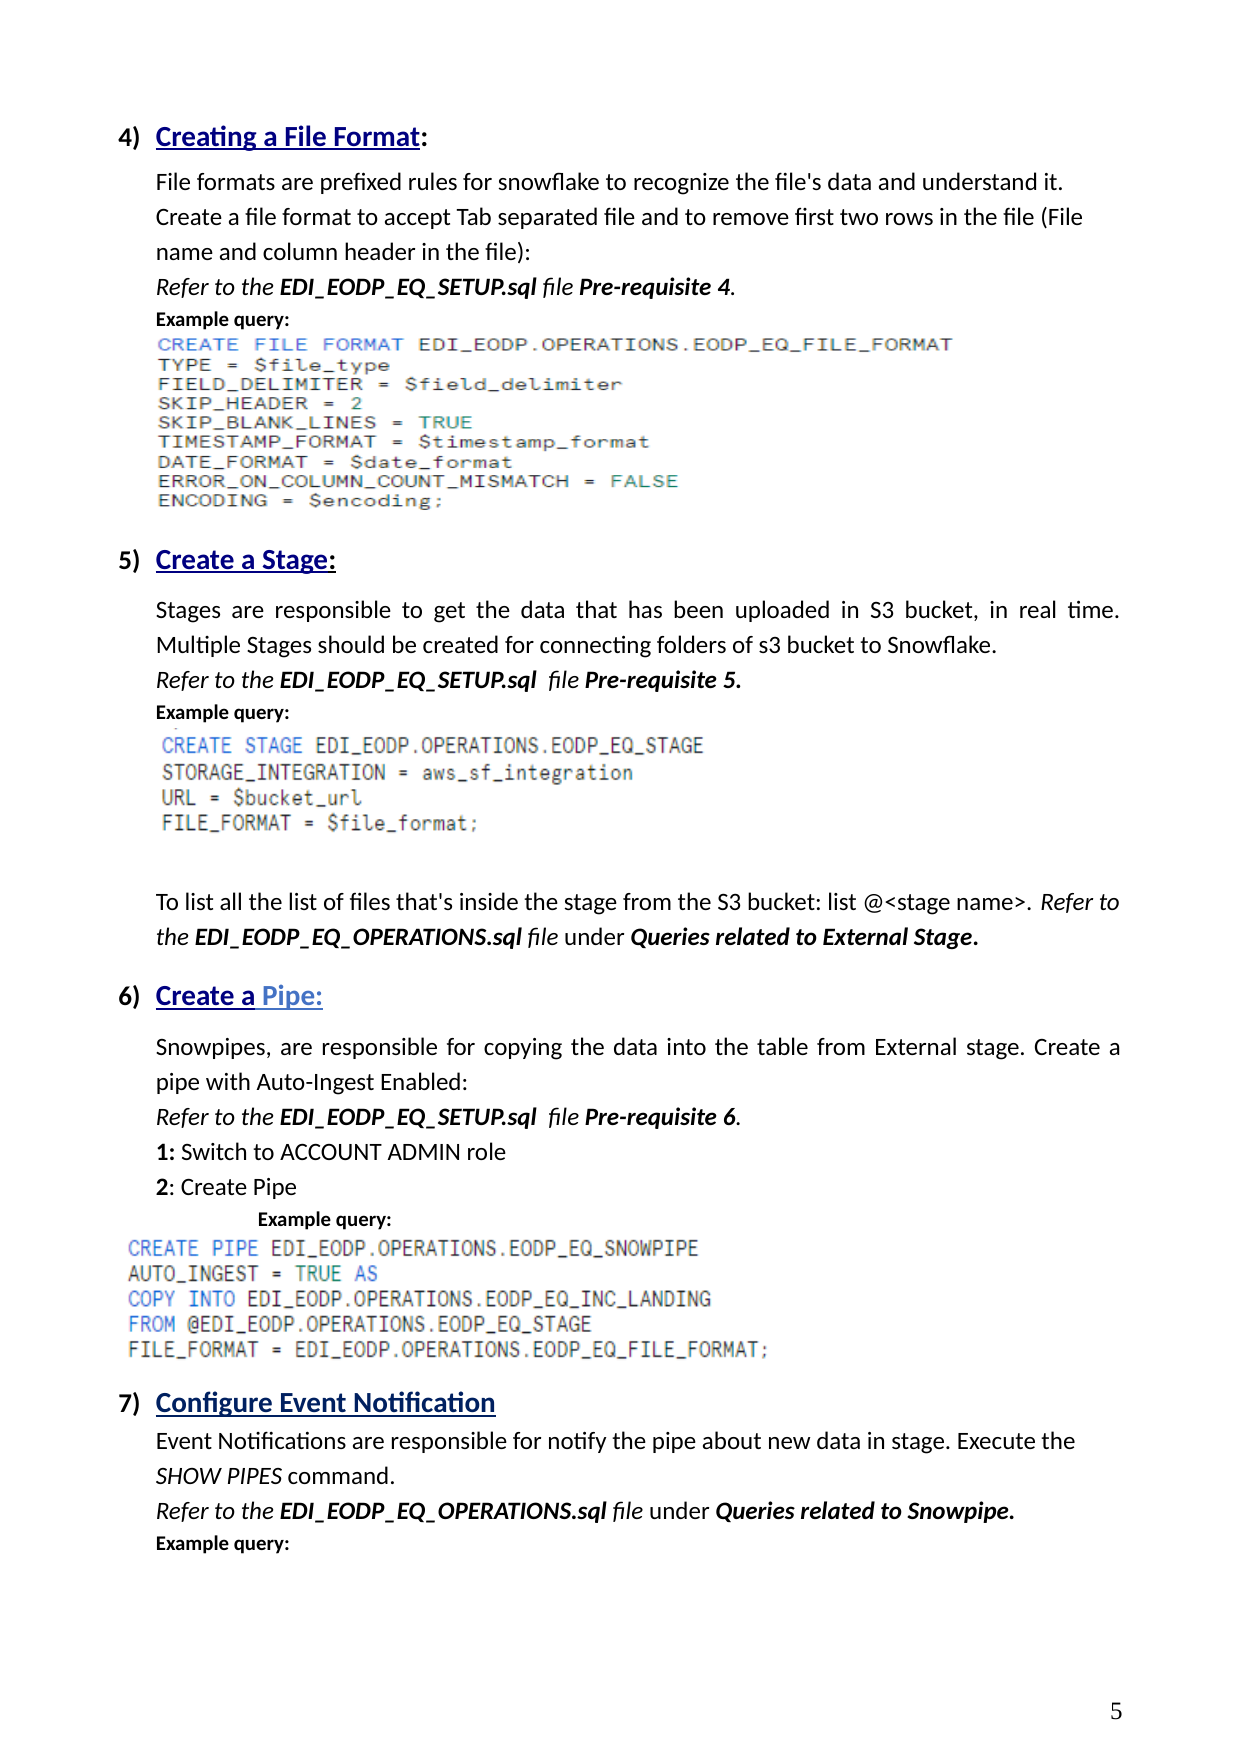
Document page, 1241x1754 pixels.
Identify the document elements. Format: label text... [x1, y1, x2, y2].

subtitle Create a Stage: [118, 541, 1122, 577]
subtitle Example query: [156, 306, 1122, 332]
subtitle Example query: [156, 1531, 1122, 1556]
subtitle Refer to the EDI_EODP_EQ_SETUP.sql file Pre-requisite 4. [156, 271, 1122, 302]
subtitle 2: Create Pipe [156, 1171, 1122, 1201]
subtitle 1: Switch to ACCOUNT ADMIN role [156, 1136, 1122, 1166]
subtitle Example query: [156, 1206, 1122, 1231]
picture [155, 728, 720, 848]
picture [155, 335, 971, 516]
subtitle File formats are prefixed rules for snowflake to recognize the file's data and understand it. Create a file format to accept Tab separated file and to remove first two rows in the file (File name and column header in the file): [156, 166, 1122, 267]
subtitle Stages are responsible to get the data that has been uploaded in S3 bucket, in real time. Multiple Stages should be created for connecting folders of s3 bucket to Snowflake. [156, 594, 1122, 660]
subtitle Refer to the EDI_EODP_EQ_SETUP.sql file Pre-requisite 6. [156, 1101, 1122, 1131]
picture [118, 1235, 794, 1381]
list Configure Event Notification [118, 1384, 1122, 1420]
text To list all the list of files that's inside the stage from the S3 bucket: list @<stage name>. Refer to the EDI_EODP_EQ_OPERATIONS.sql file under Queries related to External Stage. [156, 887, 1122, 952]
subtitle Example query: [156, 699, 1122, 725]
subtitle Event Notifications are responsible for notify the pipe about new data in stage. Execute the SHOW PIPES command. [156, 1426, 1122, 1491]
subtitle Snowpipes, are responsible for copying the data into the table from External stage. Create a pipe with Auto-Ingest Enabled: [156, 1031, 1122, 1096]
subtitle Creating a File Format: [118, 118, 1122, 154]
subtitle Create a Pipe: [118, 977, 1122, 1013]
subtitle Refer to the EDI_EODP_EQ_SETUP.sql file Pre-requisite 5. [156, 664, 1122, 695]
subtitle Refer to the EDI_EODP_EQ_OPERATIONS.sql file under Queries related to Snowpipe. [156, 1496, 1122, 1526]
